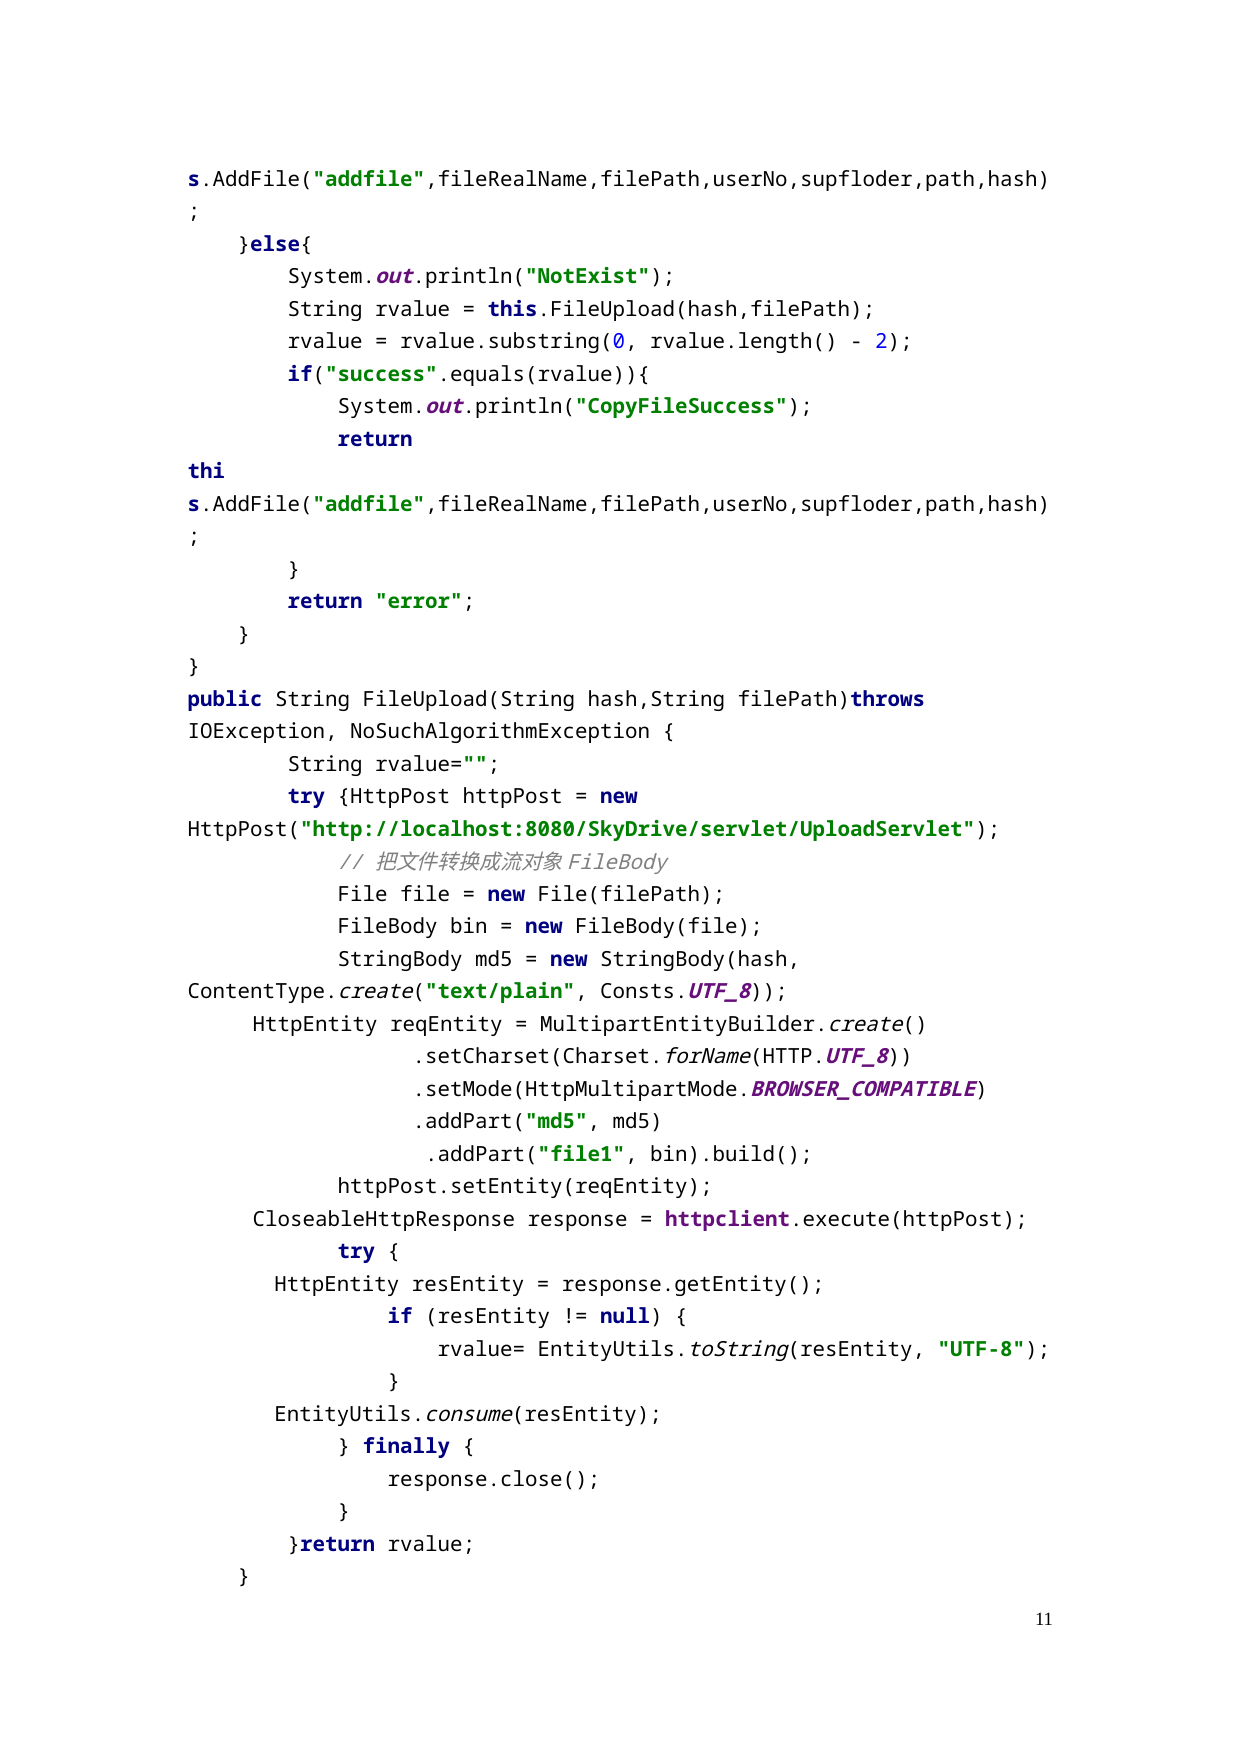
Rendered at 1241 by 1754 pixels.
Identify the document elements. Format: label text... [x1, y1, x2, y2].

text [187, 162, 1053, 682]
text public String FileUpload(String hash,String filePath)throws IOException, NoSuchAlgorithmException { String rvalue=""; try {HttpPost httpPost = new HttpPost("http://localhost:8080/SkyDrive/servlet/UploadServlet"); // 把文件转换成流对象FileBody File file = new File(filePath); FileBody bin = new FileBody(file); StringBody md5 = new StringBody(hash, ContentType.create("text/plain", Consts.UTF_8)); HttpEntity reqEntity = MultipartEntityBuilder.create() .setCharset(Charset.forName(HTTP.UTF_8)) .setMode(HttpMultipartMode.BROWSER_COMPATIBLE) .addPart("md5", md5) .addPart("file1", bin).build(); httpPost.setEntity(reqEntity); CloseableHttpResponse response = httpclient.execute(httpPost); try { HttpEntity resEntity = response.getEntity(); if (resEntity != null) { rvalue= EntityUtils.toString(resEntity, "UTF-8"); } EntityUtils.consume(resEntity); } finally { response.close(); } }return rvalue; } [187, 682, 1053, 1592]
